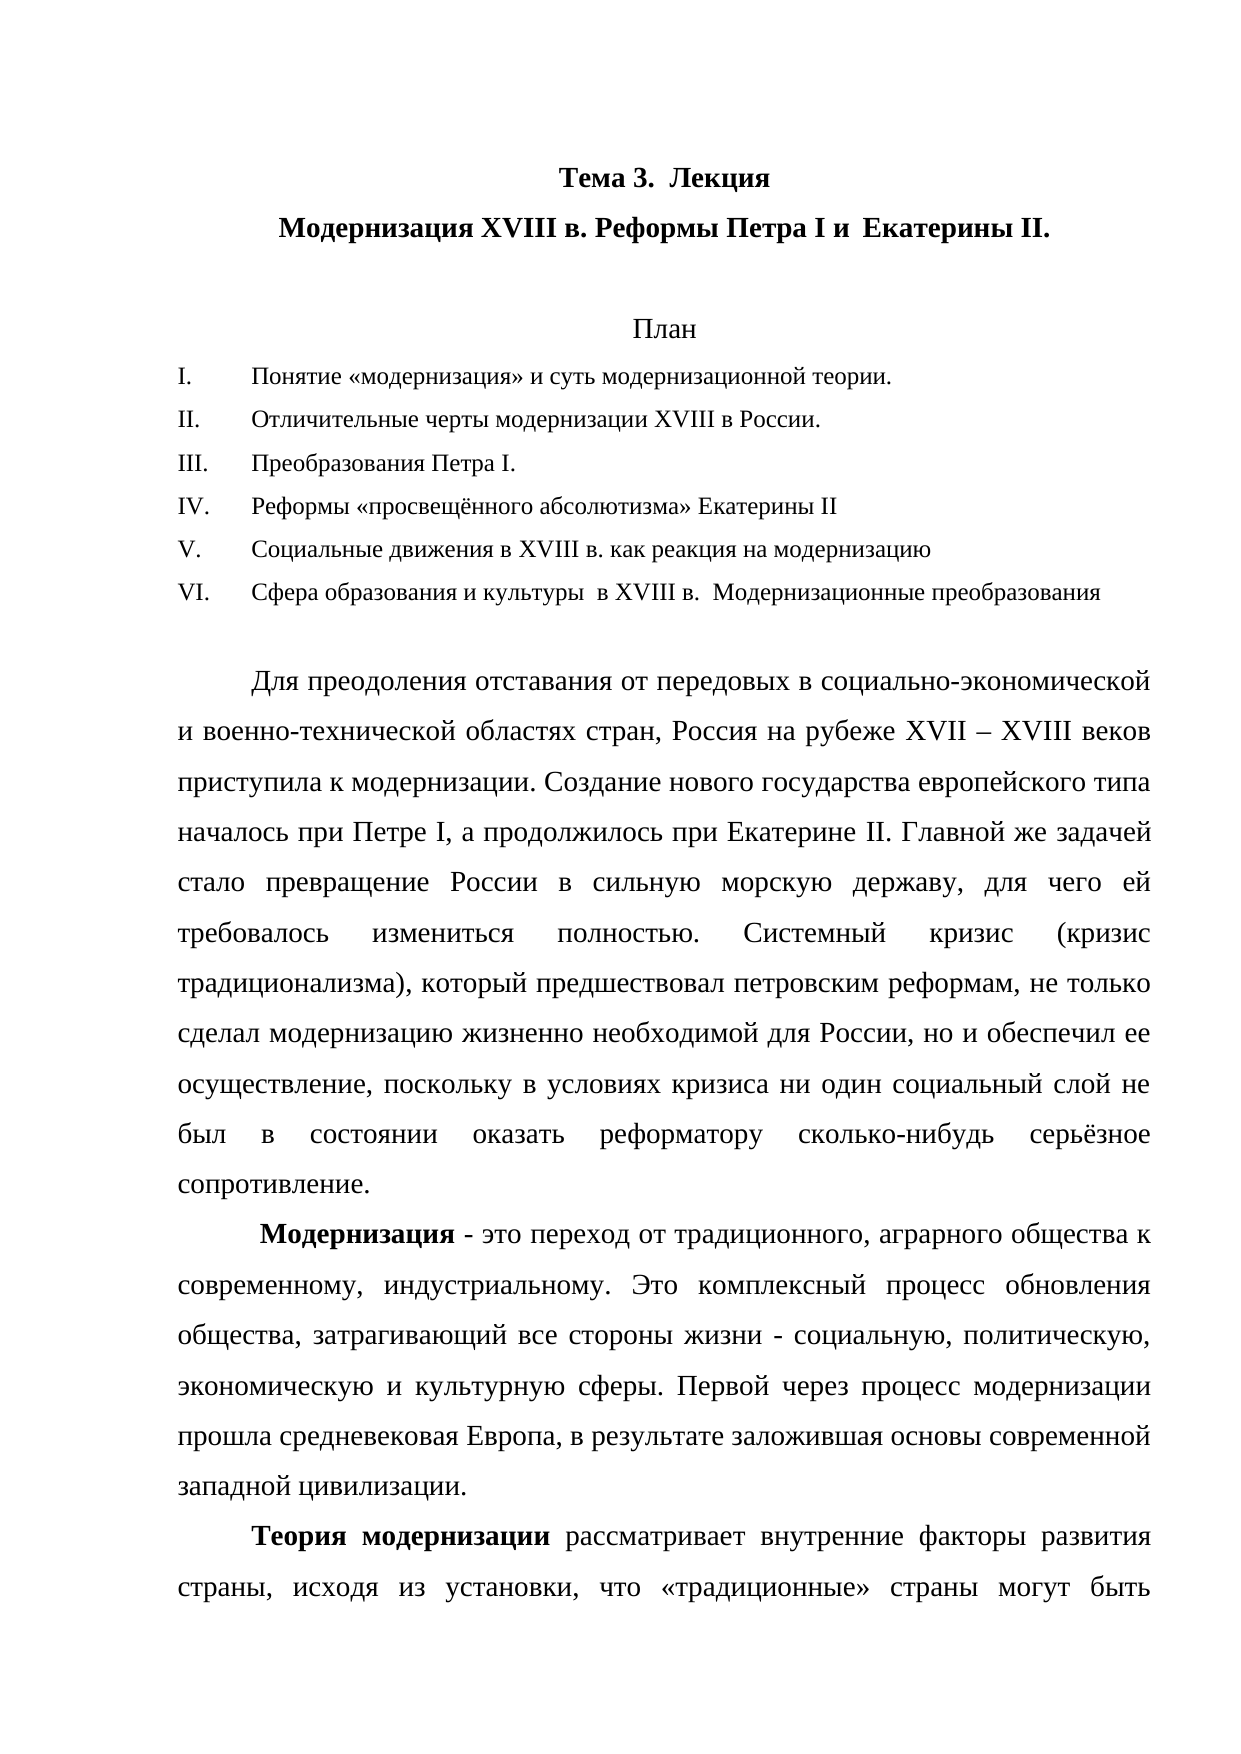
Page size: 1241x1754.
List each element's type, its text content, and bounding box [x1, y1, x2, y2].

list План [177, 311, 1152, 344]
list Тема 3. Лекция [177, 160, 1152, 194]
list Реформы «просвещённого абсолютизма» Екатерины II [177, 491, 1152, 519]
list Модернизация XVIII в. Реформы Петра I и Екатерины II. [177, 210, 1152, 244]
text Для преодоления отставания от передовых в социально-экономической и военно-технической областях стран, Россия на рубеже XVII – XVIII веков приступила к модернизации. Создание нового государства европейского типа началось при Петре I, а продолжилось при Екатерине II. Главной же задачей стало превращение России в сильную морскую державу, для чего ей требовалось измениться полностью. Системный кризис (кризис традиционализма), который предшествовал петровским реформам, не только сделал модернизацию жизненно необходимой для России, но и обеспечил ее осуществление, поскольку в условиях кризиса ни один социальный слой не был в состоянии оказать реформатору сколько-нибудь серьёзное сопротивление. [177, 663, 1152, 1200]
list Социальные движения в XVIII в. как реакция на модернизацию [177, 534, 1152, 563]
text Модернизация - это переход от традиционного, аграрного общества к современному, индустриальному. Это комплексный процесс обновления общества, затрагивающий все стороны жизни - социальную, политическую, экономическую и культурную сферы. Первой через процесс модернизации прошла средневековая Европа, в результате заложившая основы современной западной цивилизации. [177, 1217, 1152, 1502]
list Сфера образования и культуры в XVIII в. Модернизационные преобразования [177, 577, 1152, 606]
list Отличительные черты модернизации XVIII в России. [177, 404, 1152, 433]
list Понятие «модернизация» и суть модернизационной теории. [177, 361, 1152, 390]
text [177, 1518, 1152, 1602]
list Преобразования Петра I. [177, 448, 1152, 476]
